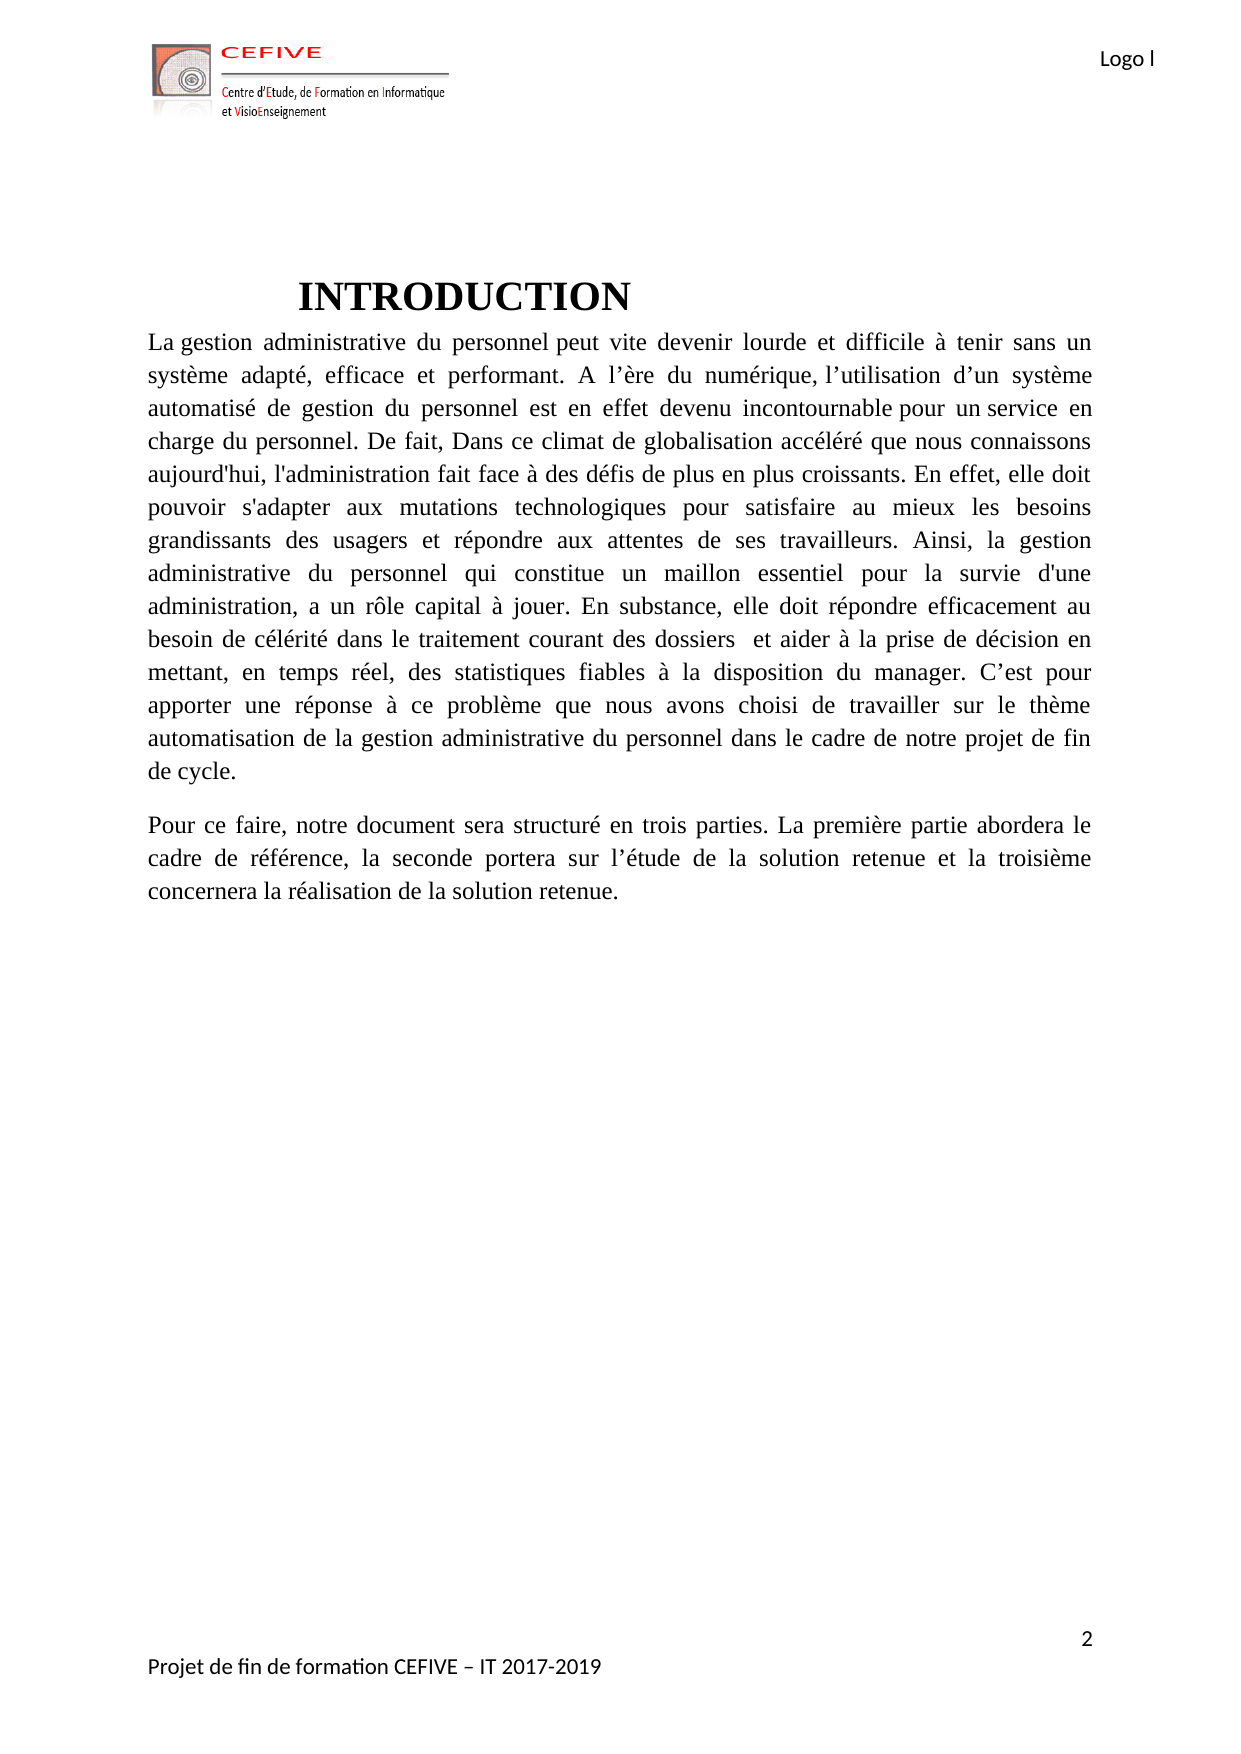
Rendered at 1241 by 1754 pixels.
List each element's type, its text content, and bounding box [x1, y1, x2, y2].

text Pour ce faire, notre document sera structuré en trois parties. La première partie abordera le cadre de référence, la seconde portera sur l’étude de la solution retenue et la troisième concernera la réalisation de la solution retenue. [148, 810, 1092, 905]
subtitle INTRODUCTION [298, 272, 1092, 320]
text La gestion administrative du personnel peut vite devenir lourde et difficile à tenir sans un système adapté, efficace et performant. A l’ère du numérique, l’utilisation d’un système automatisé de gestion du personnel est en effet devenu incontournable pour un service en charge du personnel. De fait, Dans ce climat de globalisation accéléré que nous connaissons aujourd'hui, l'administration fait face à des défis de plus en plus croissants. En effet, elle doit pouvoir s'adapter aux mutations technologiques pour satisfaire au mieux les besoins grandissants des usagers et répondre aux attentes de ses travailleurs. Ainsi, la gestion administrative du personnel qui constitue un maillon essentiel pour la survie d'une administration, a un rôle capital à jouer. En substance, elle doit répondre efficacement au besoin de célérité dans le traitement courant des dossiers et aider à la prise de décision en mettant, en temps réel, des statistiques fiables à la disposition du manager. C’est pour apporter une réponse à ce problème que nous avons choisi de travailler sur le thème automatisation de la gestion administrative du personnel dans le cadre de notre projet de fin de cycle. [148, 327, 1092, 785]
picture [148, 35, 455, 123]
